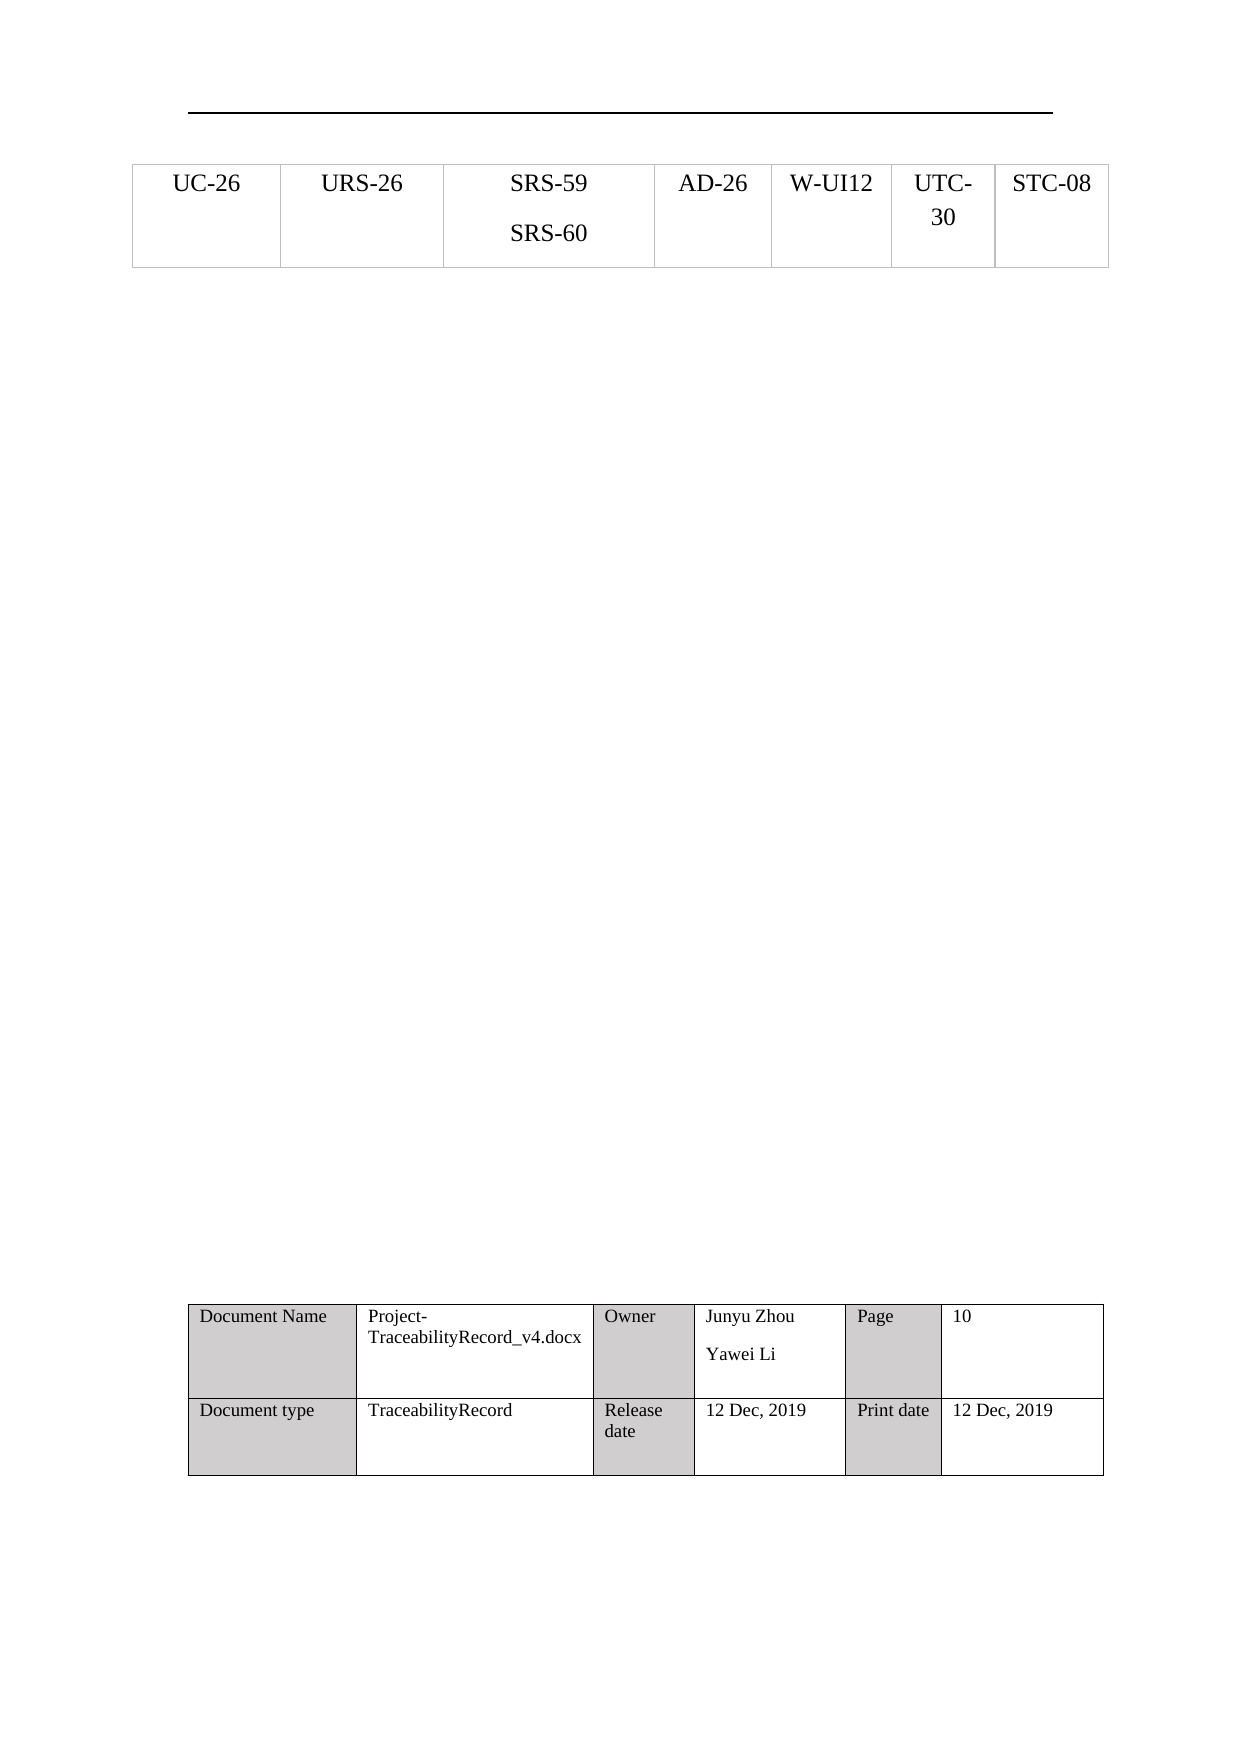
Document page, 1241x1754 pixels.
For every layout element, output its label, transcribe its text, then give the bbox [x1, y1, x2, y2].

table_cell STC-08 [996, 165, 1108, 267]
table_cell UC-26 [133, 165, 280, 267]
table_cell SRS-59 SRS-60 [444, 165, 654, 267]
table_cell URS-26 [281, 165, 443, 267]
table_cell UTC-30 [892, 165, 994, 267]
table_cell W-UI12 [772, 165, 891, 267]
table_cell AD-26 [655, 165, 771, 267]
